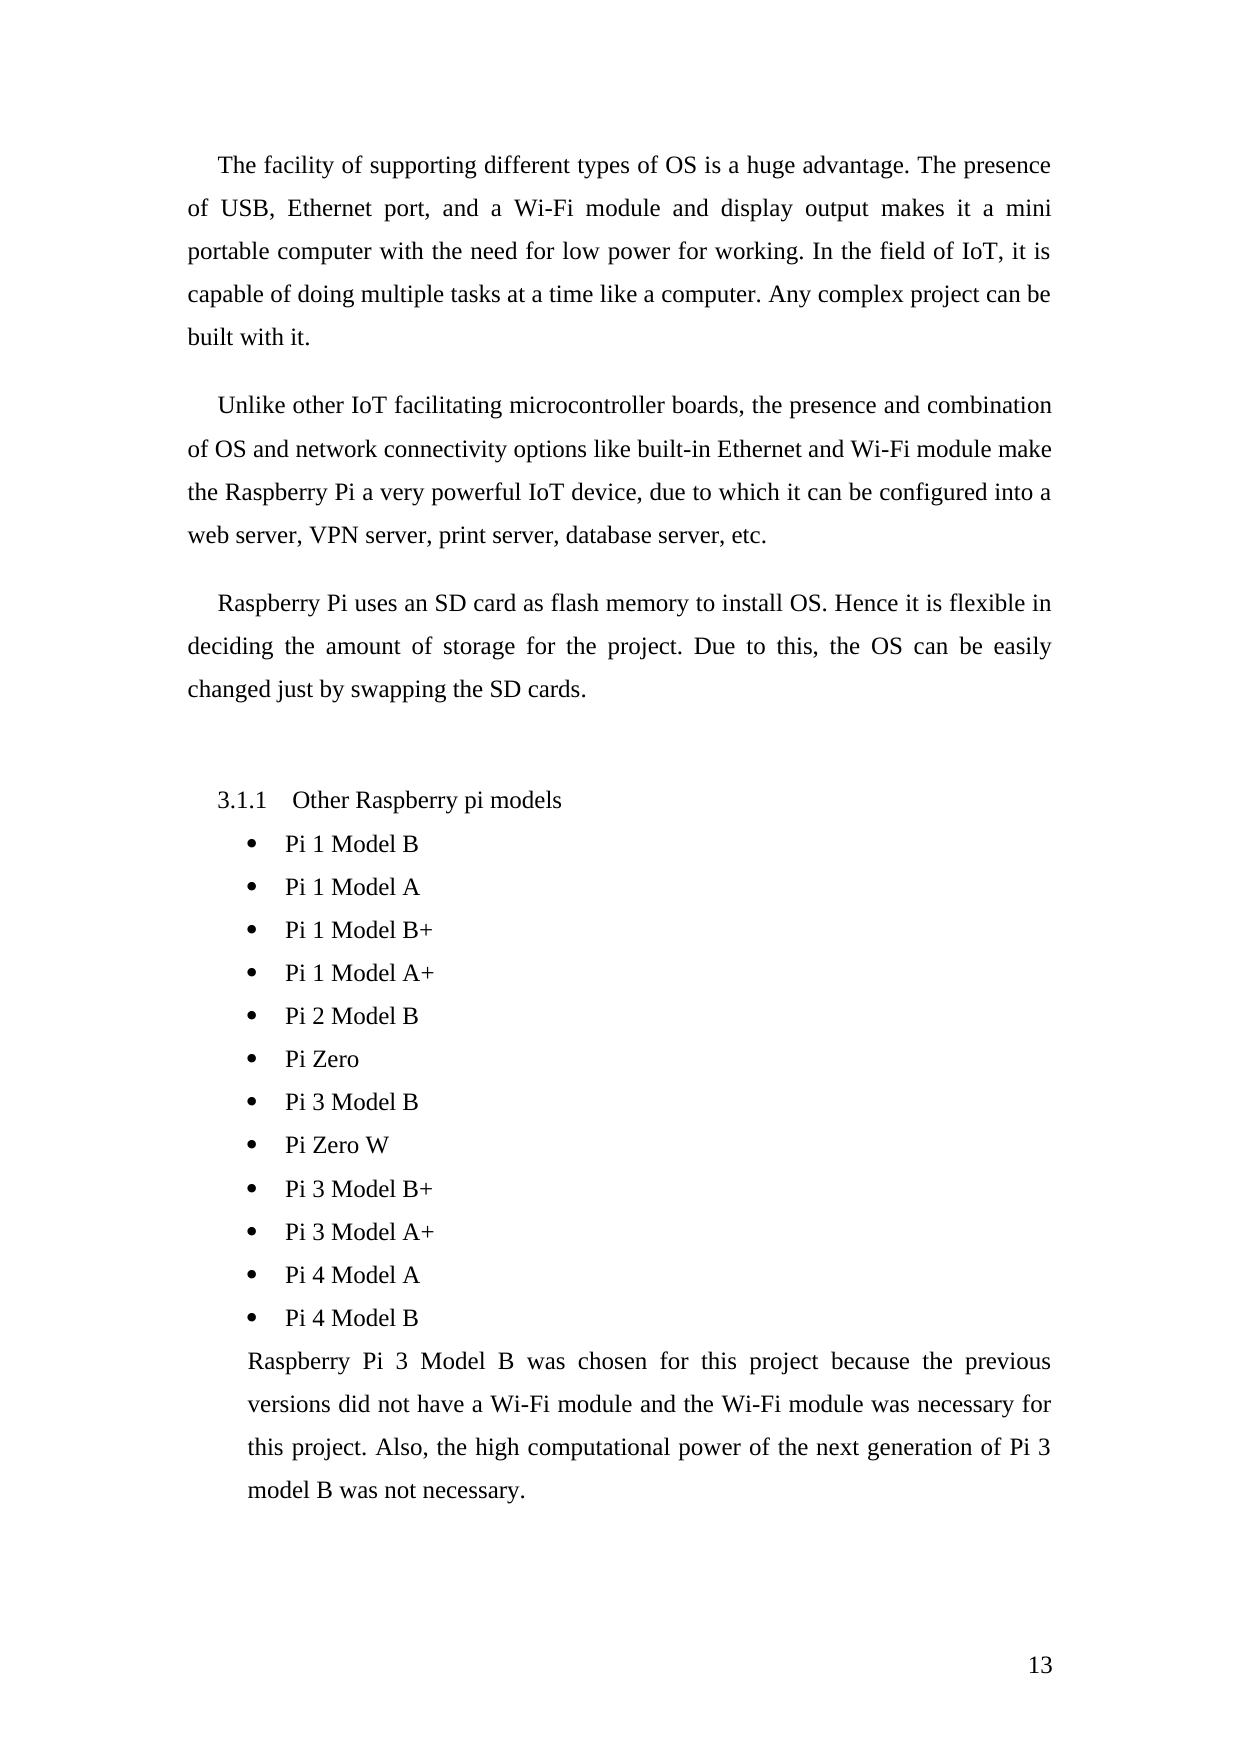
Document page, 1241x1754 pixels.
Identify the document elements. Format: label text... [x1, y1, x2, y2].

list Pi 2 Model B [247, 1001, 1053, 1030]
list Pi 1 Model A [247, 872, 1053, 901]
list Pi 3 Model A+ [247, 1217, 1053, 1246]
list Pi 4 Model A [247, 1260, 1053, 1289]
list Pi Zero W [247, 1131, 1053, 1159]
text Raspberry Pi 3 Model B was chosen for this project because the previous versions did not have a Wi-Fi module and the Wi-Fi module was necessary for this project. Also, the high computational power of the next generation of Pi 3 model B was not necessary. [247, 1346, 1053, 1504]
list Pi Zero [247, 1044, 1053, 1073]
list Pi 4 Model B [247, 1303, 1053, 1332]
list Other Raspberry pi models [217, 786, 1053, 814]
text Raspberry Pi uses an SD card as flash memory to install OS. Hence it is flexible in deciding the amount of storage for the project. Due to this, the OS can be easily changed just by swapping the SD cards. [187, 588, 1053, 703]
text The facility of supporting different types of OS is a huge advantage. The presence of USB, Ethernet port, and a Wi-Fi module and display output makes it a mini portable computer with the need for low power for working. In the field of IoT, it is capable of doing multiple tasks at a time like a computer. Any complex project can be built with it. [187, 150, 1053, 351]
list Pi 3 Model B+ [247, 1174, 1053, 1202]
list Pi 3 Model B [247, 1087, 1053, 1116]
text Unlike other IoT facilitating microcontroller boards, the presence and combination of OS and network connectivity options like built-in Ethernet and Wi-Fi module make the Raspberry Pi a very powerful IoT device, due to which it can be configured into a web server, VPN server, print server, database server, etc. [187, 391, 1053, 549]
list Pi 1 Model A+ [247, 958, 1053, 987]
list Pi 1 Model B+ [247, 915, 1053, 944]
list Pi 1 Model B [247, 829, 1053, 857]
